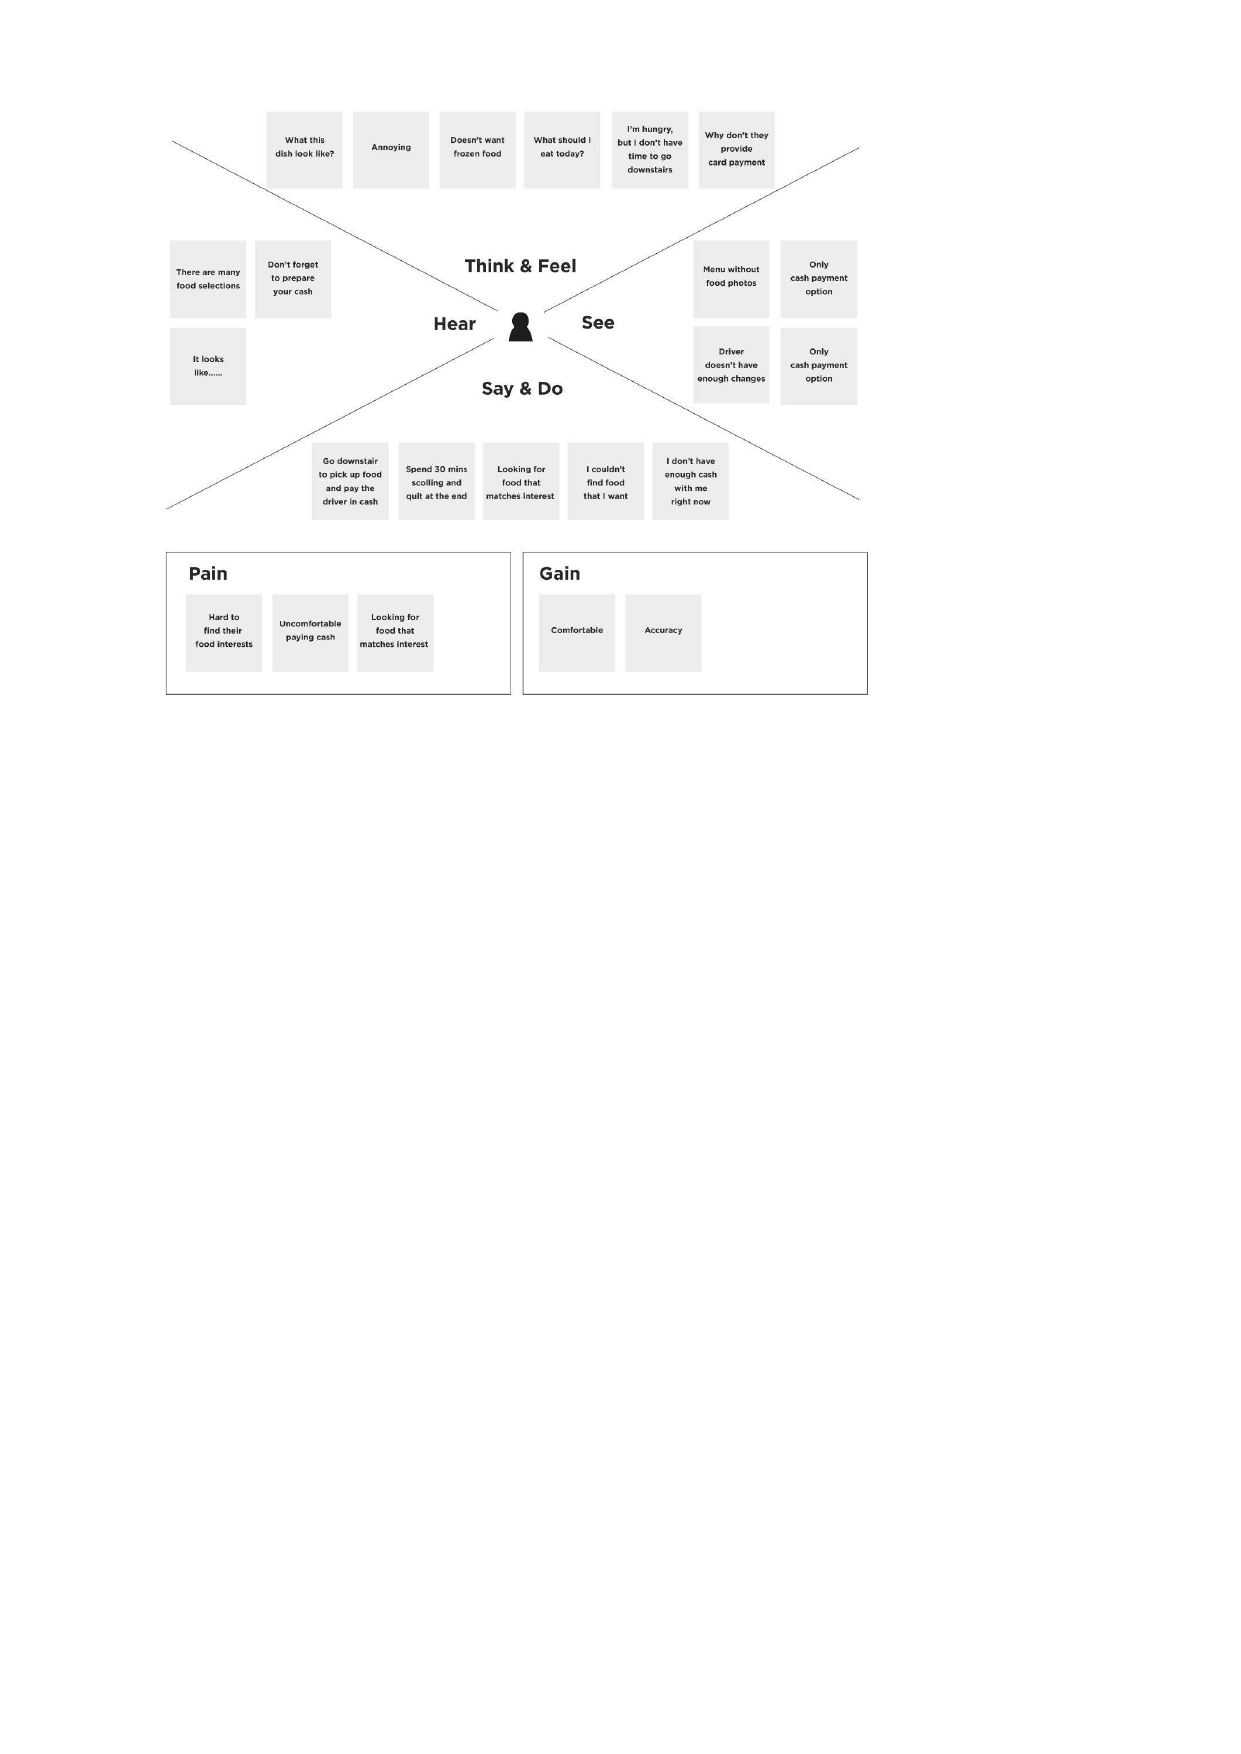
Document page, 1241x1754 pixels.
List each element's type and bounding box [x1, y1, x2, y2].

picture [150, 88, 880, 723]
